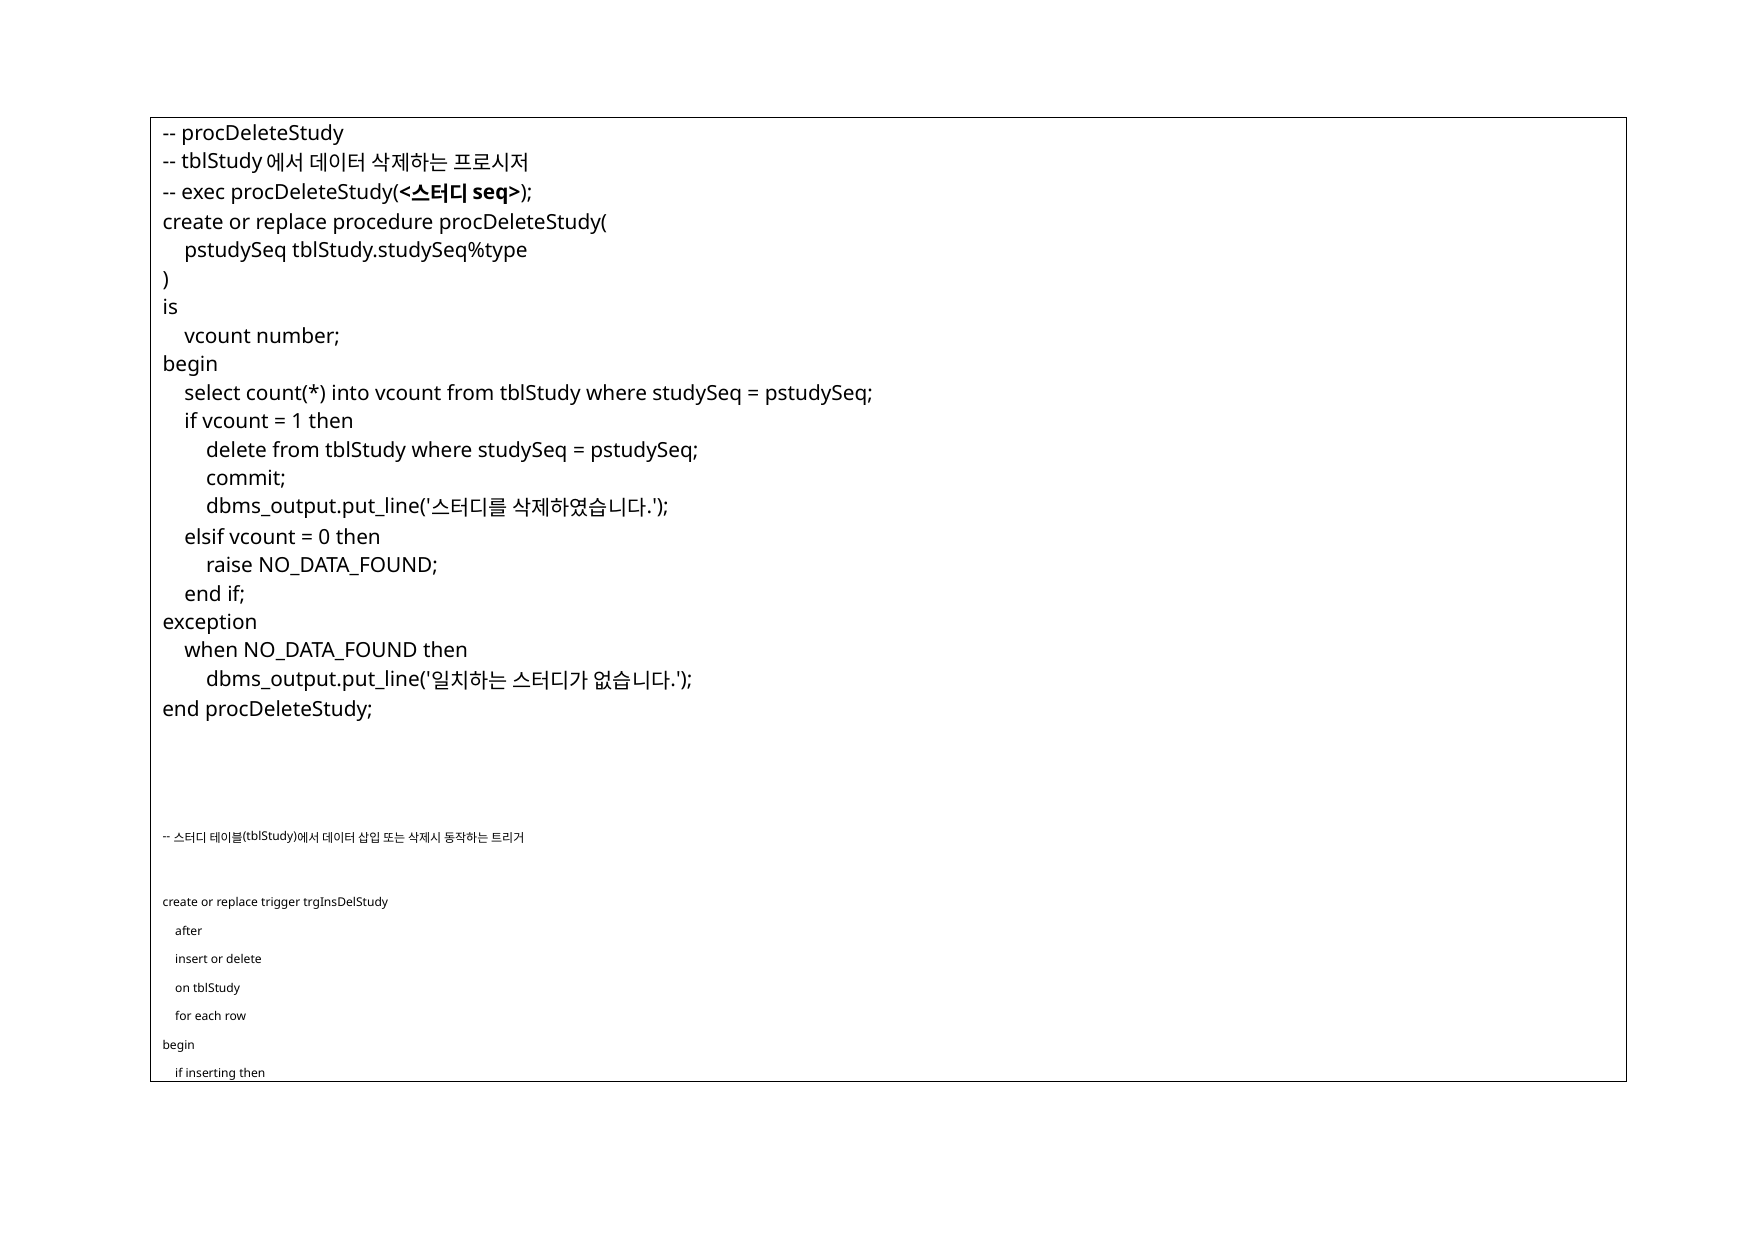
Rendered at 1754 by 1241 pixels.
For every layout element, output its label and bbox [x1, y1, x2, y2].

table_cell [151, 118, 1626, 1081]
